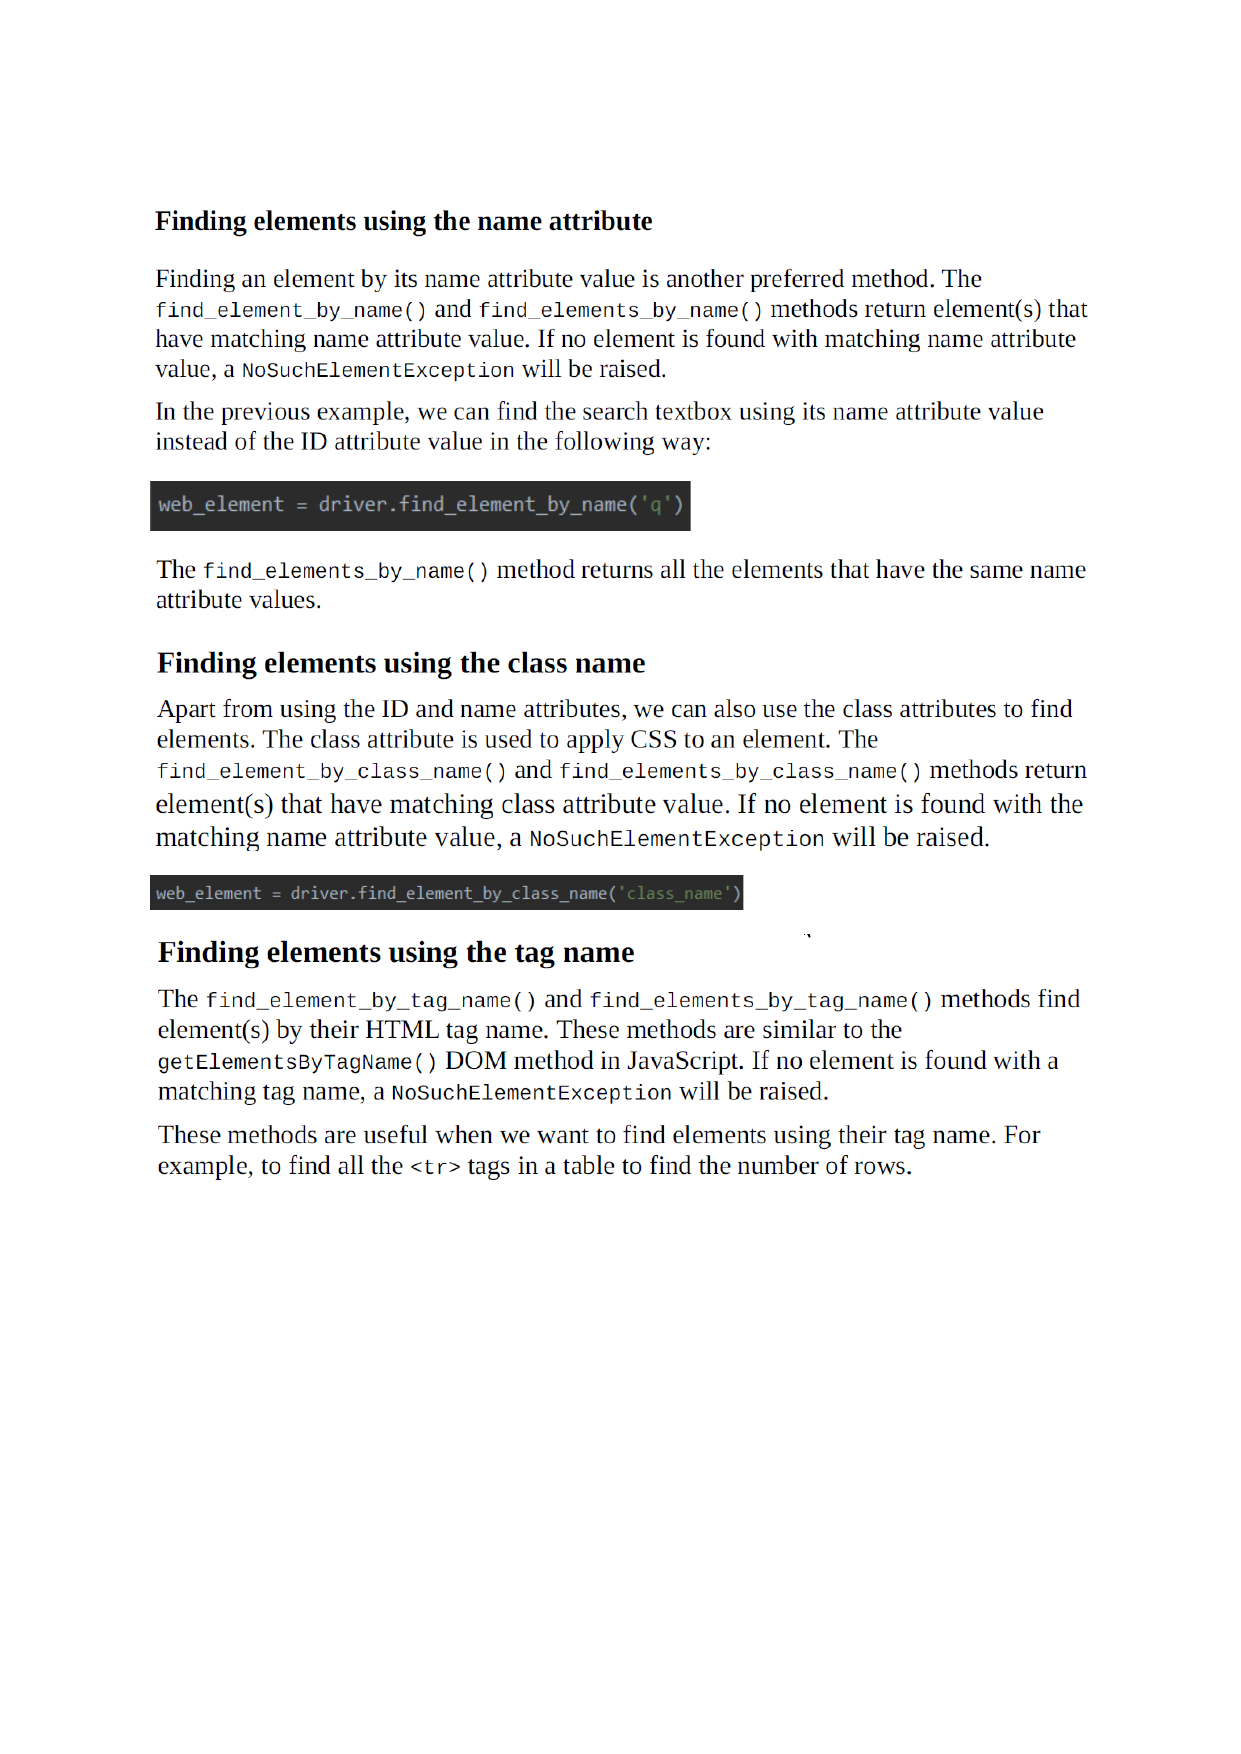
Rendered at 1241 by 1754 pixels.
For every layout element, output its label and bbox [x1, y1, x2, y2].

picture [150, 934, 1091, 1189]
picture [150, 263, 1091, 457]
picture [150, 205, 657, 238]
picture [150, 555, 1091, 621]
picture [150, 481, 691, 531]
picture [150, 791, 1091, 851]
picture [150, 875, 744, 910]
picture [150, 645, 1091, 787]
